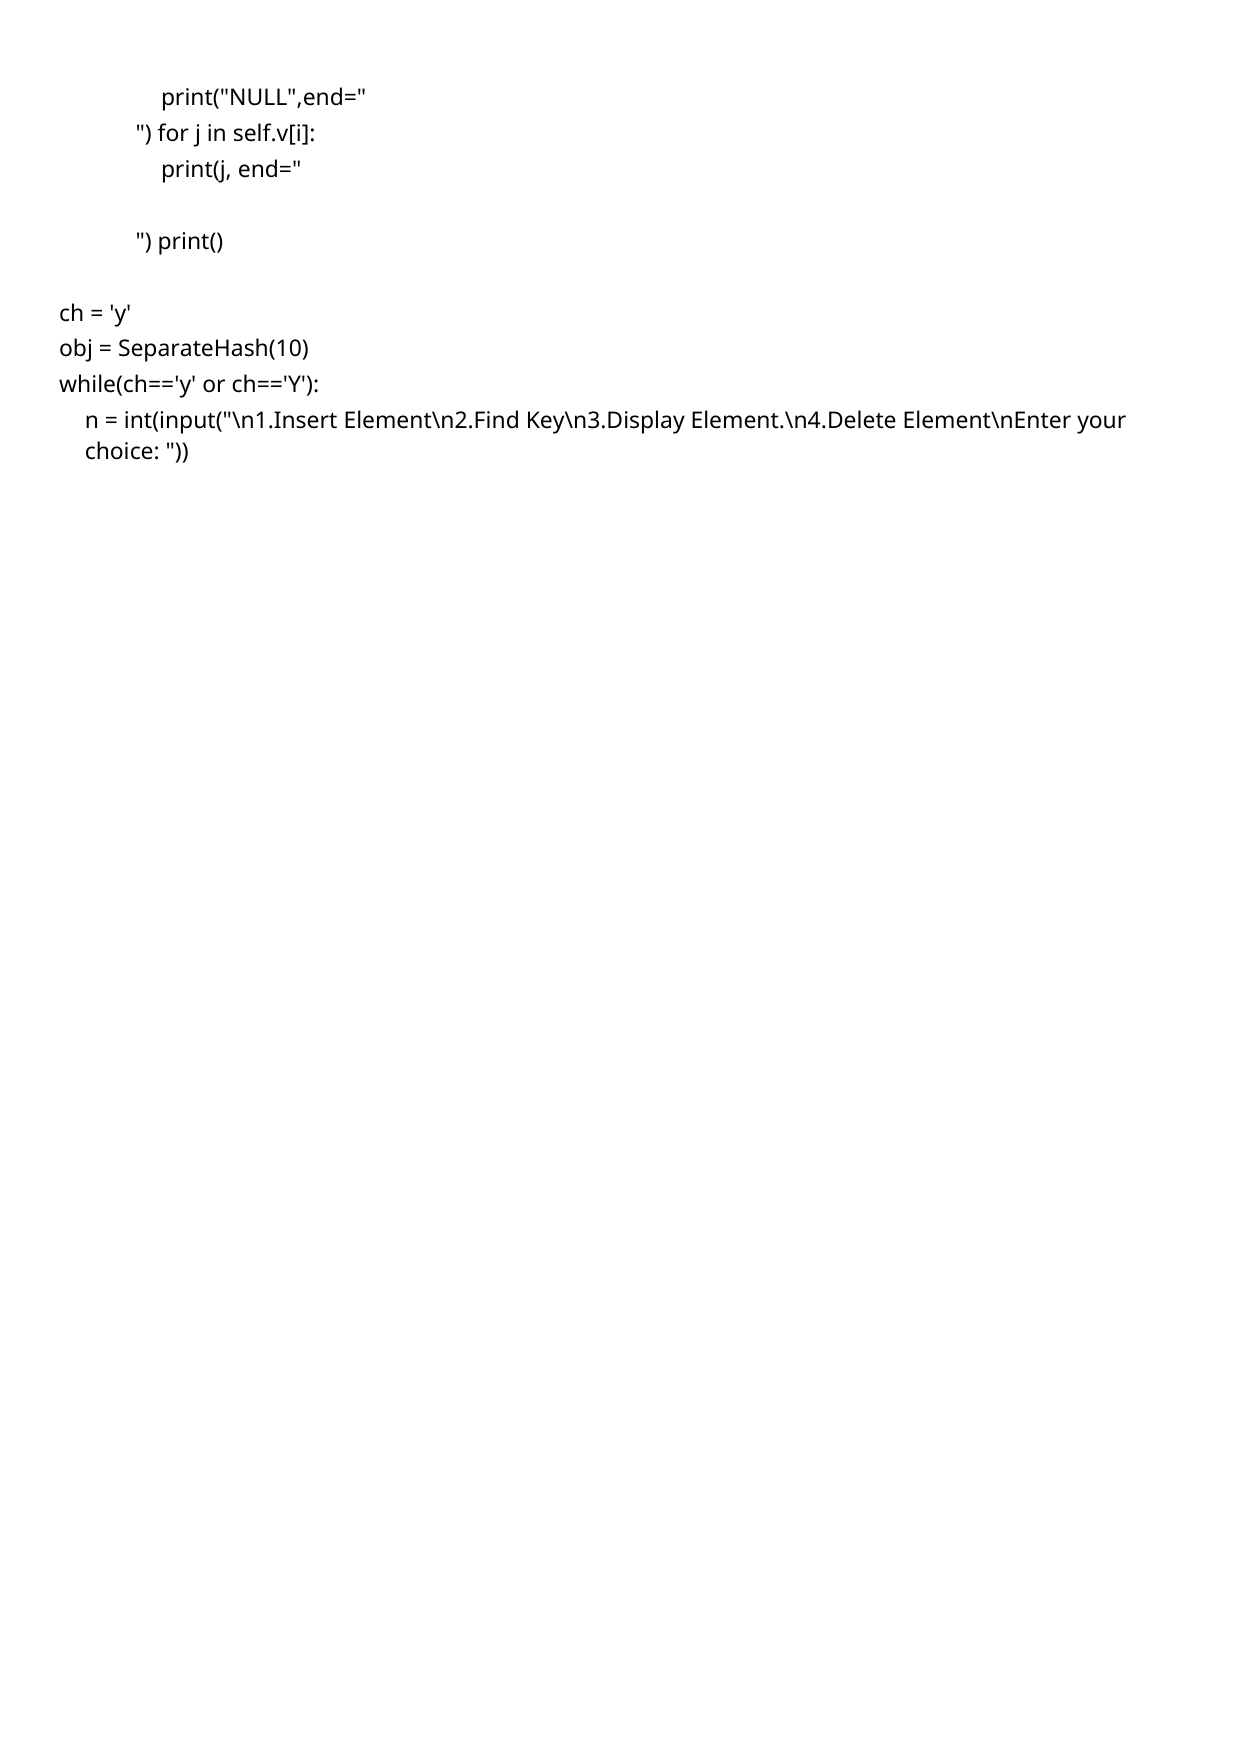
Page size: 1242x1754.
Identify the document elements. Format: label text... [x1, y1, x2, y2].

text print("NULL",end=" ") for j in self.v[i]: [135, 81, 377, 148]
text ch = 'y' [59, 297, 1189, 328]
text n = int(input("\n1.Insert Element\n2.Find Key\n3.Display Element.\n4.Delete Element\nEnter your choice: ")) [84, 404, 1189, 466]
text print(j, end=" ") print() [135, 153, 315, 256]
text obj = SeparateHash(10) while(ch=='y' or ch=='Y'): [59, 332, 348, 399]
